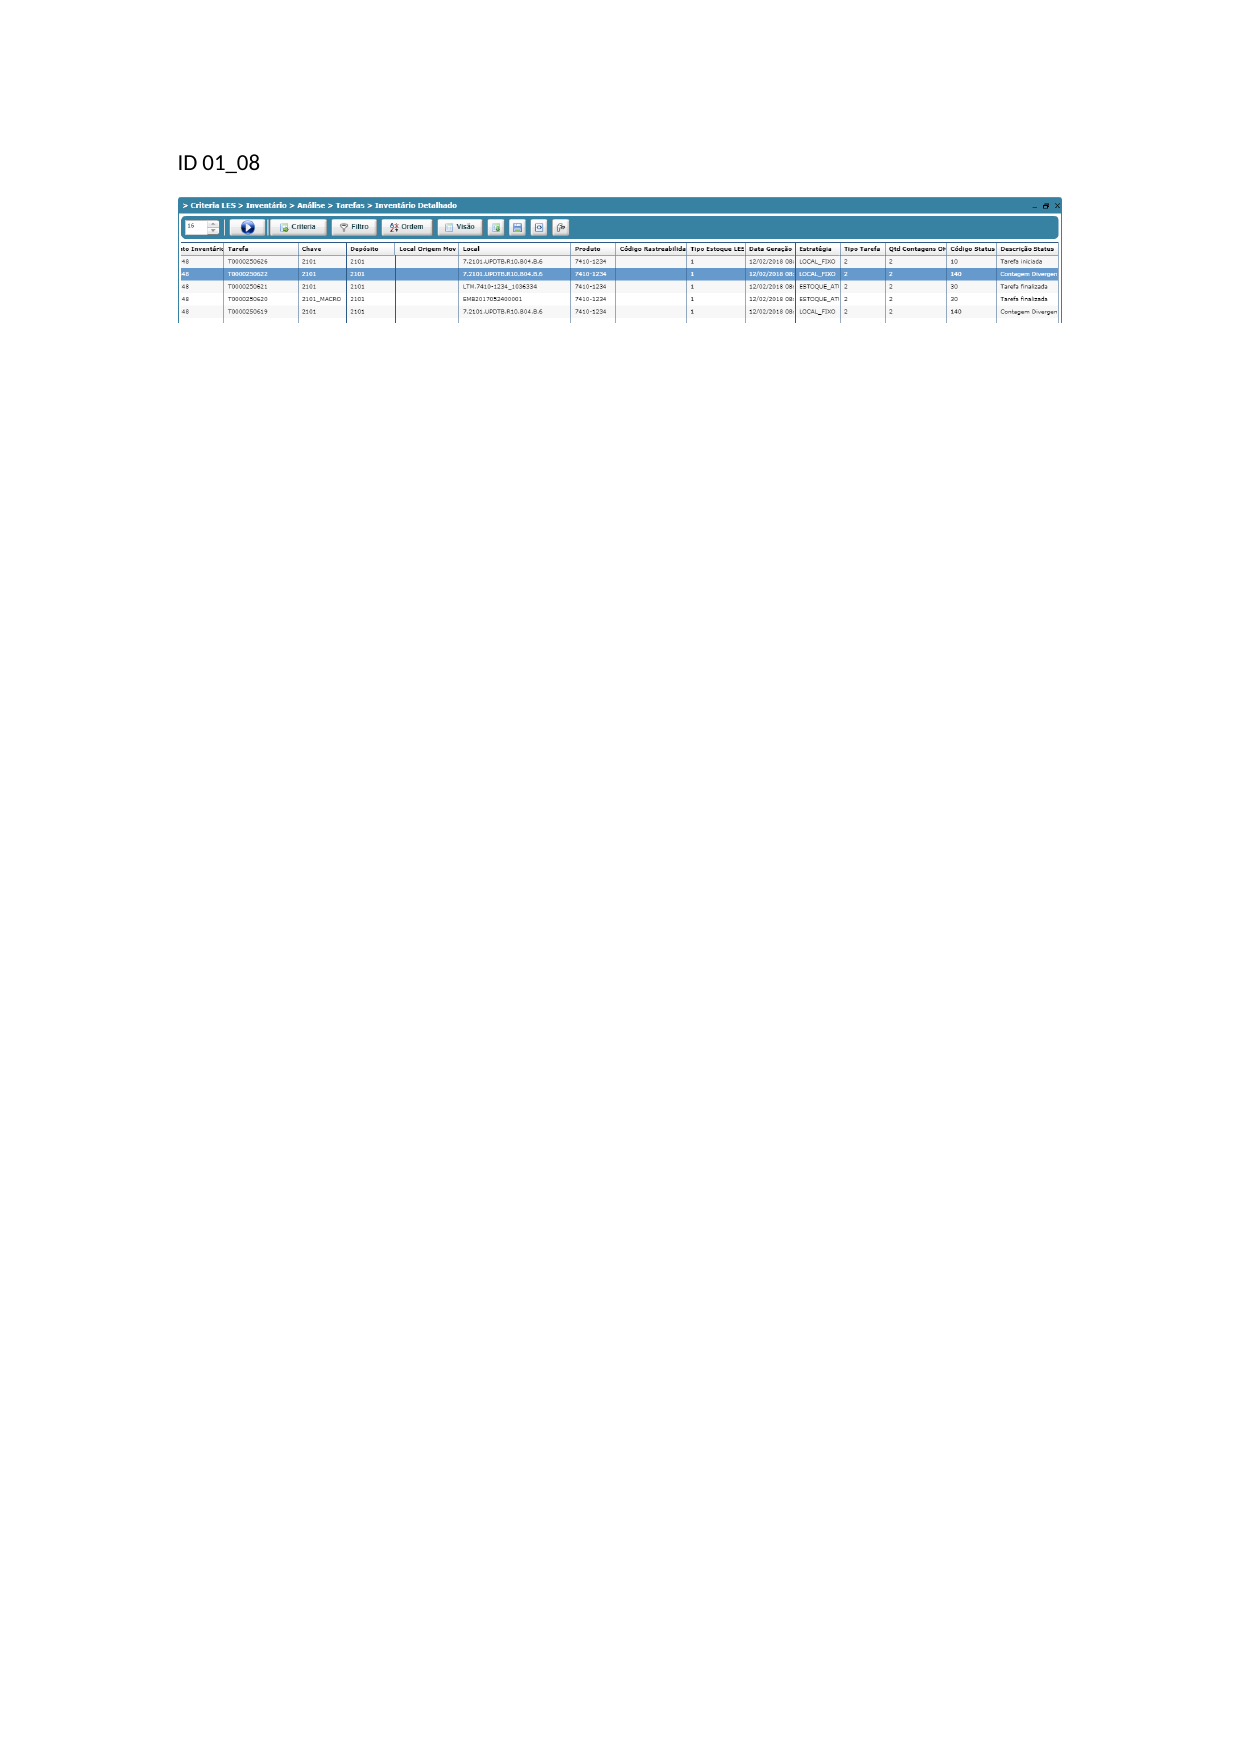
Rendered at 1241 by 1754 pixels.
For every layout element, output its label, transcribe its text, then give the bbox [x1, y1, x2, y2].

text ID 01_08 [177, 148, 1063, 176]
picture [177, 194, 1063, 323]
